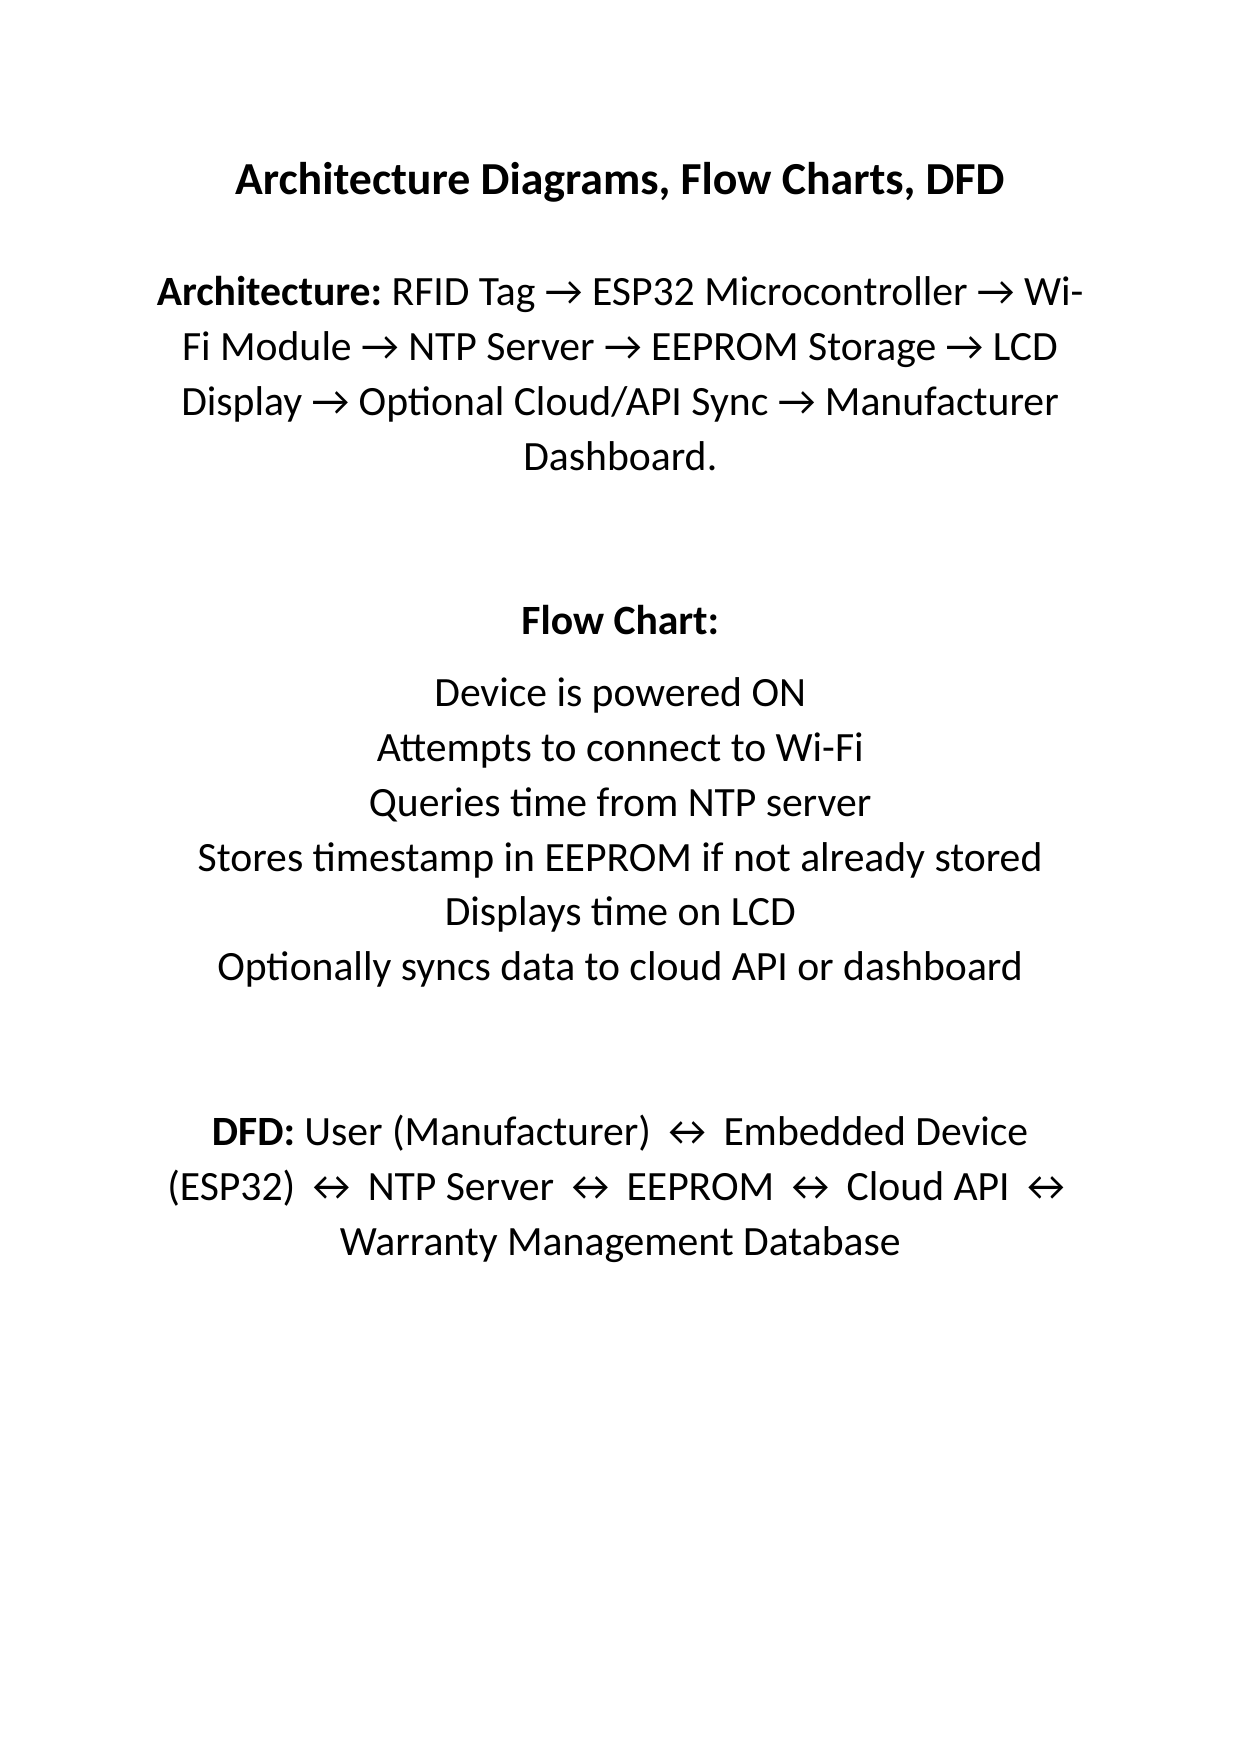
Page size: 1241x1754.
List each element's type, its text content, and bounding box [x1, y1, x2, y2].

text Device is powered ON Attempts to connect to Wi-Fi Queries time from NTP server Stores timestamp in EEPROM if not already stored Displays time on LCD Optionally syncs data to cloud API or dashboard DFD: User (Manufacturer) ↔ Embedded Device (ESP32) ↔ NTP Server ↔ EEPROM ↔ Cloud API ↔ Warranty Management Database [150, 666, 1090, 1266]
text Architecture Diagrams, Flow Charts, DFD Architecture: RFID Tag → ESP32 Microcontroller → Wi-Fi Module → NTP Server → EEPROM Storage → LCD Display → Optional Cloud/API Sync → Manufacturer Dashboard. Flow Chart: [150, 150, 1090, 645]
